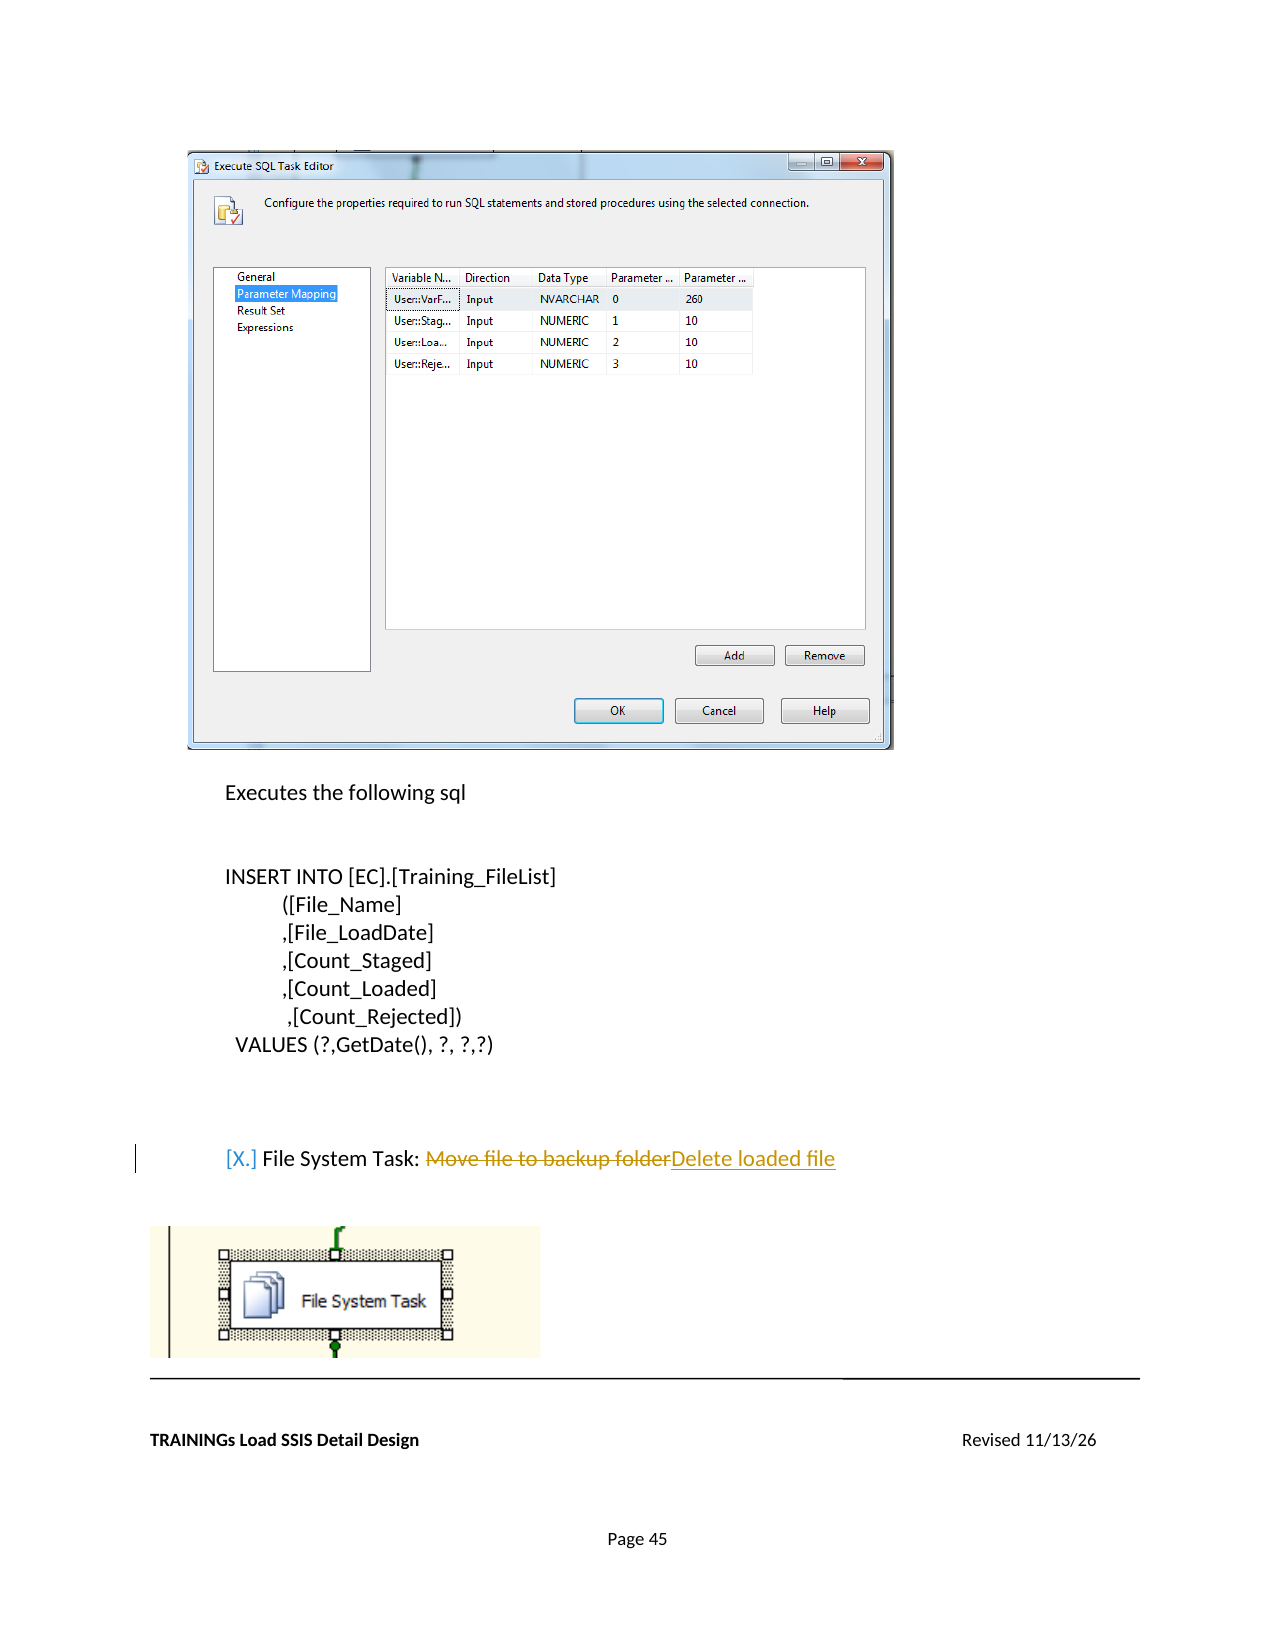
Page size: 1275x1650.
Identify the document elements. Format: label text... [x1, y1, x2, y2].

text ,[Count_Staged] [225, 946, 1125, 974]
text ,[File_LoadDate] [225, 918, 1125, 946]
picture [187, 150, 894, 750]
text INSERT INTO [EC].[Training_FileList] [225, 862, 1125, 890]
text ,[Count_Rejected]) [225, 1002, 1125, 1030]
picture [150, 1226, 541, 1358]
text ([File_Name] [225, 890, 1125, 918]
text VALUES (?,GetDate(), ?, ?,?) [225, 1030, 1125, 1058]
text Executes the following sql [225, 778, 1125, 806]
list File System Task: [262, 1144, 1125, 1172]
text ,[Count_Loaded] [225, 974, 1125, 1002]
